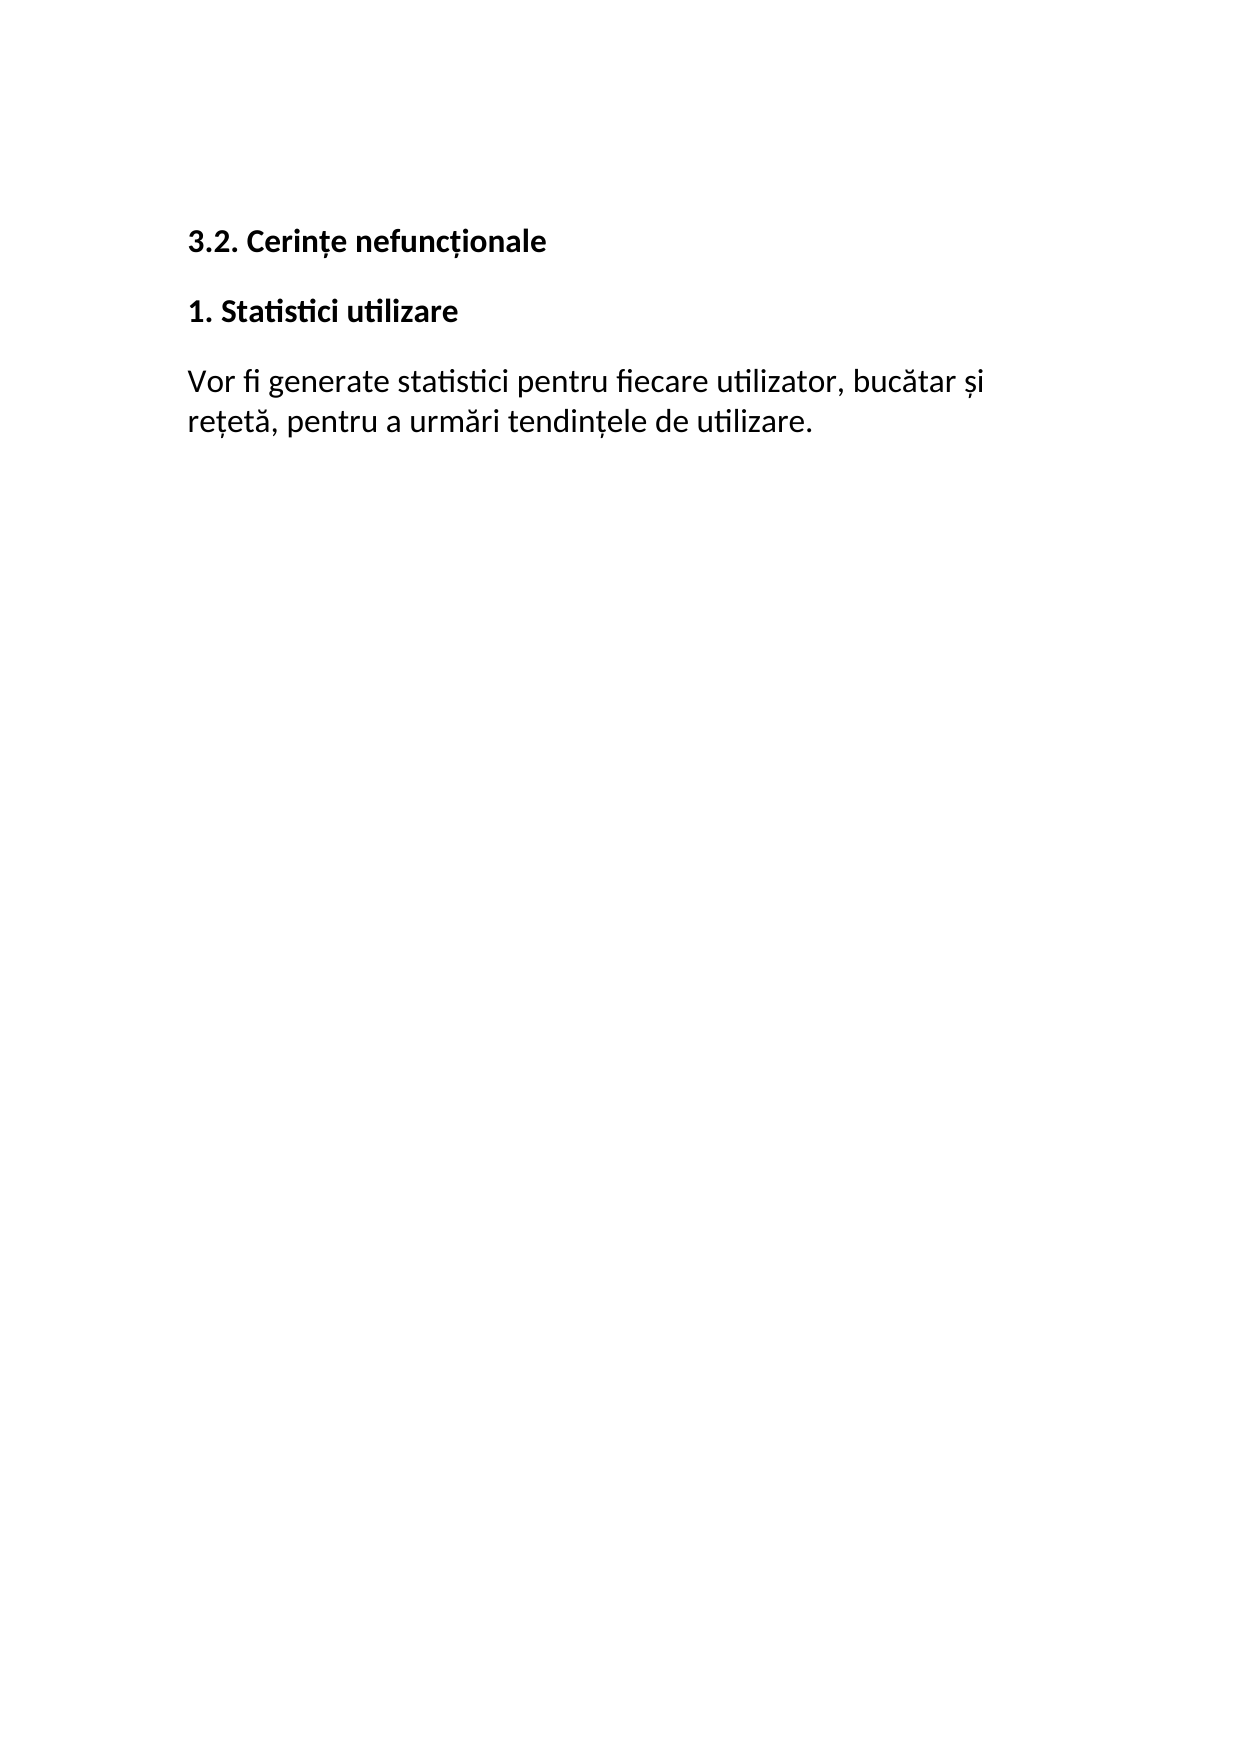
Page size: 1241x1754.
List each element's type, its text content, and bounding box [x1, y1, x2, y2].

list 1. Statistici utilizare [187, 290, 1053, 331]
list Vor fi generate statistici pentru fiecare utilizator, bucătar și rețetă, pentru a urmări tendințele de utilizare. [187, 360, 1053, 441]
list 3.2. Cerințe nefuncționale [187, 220, 1053, 261]
